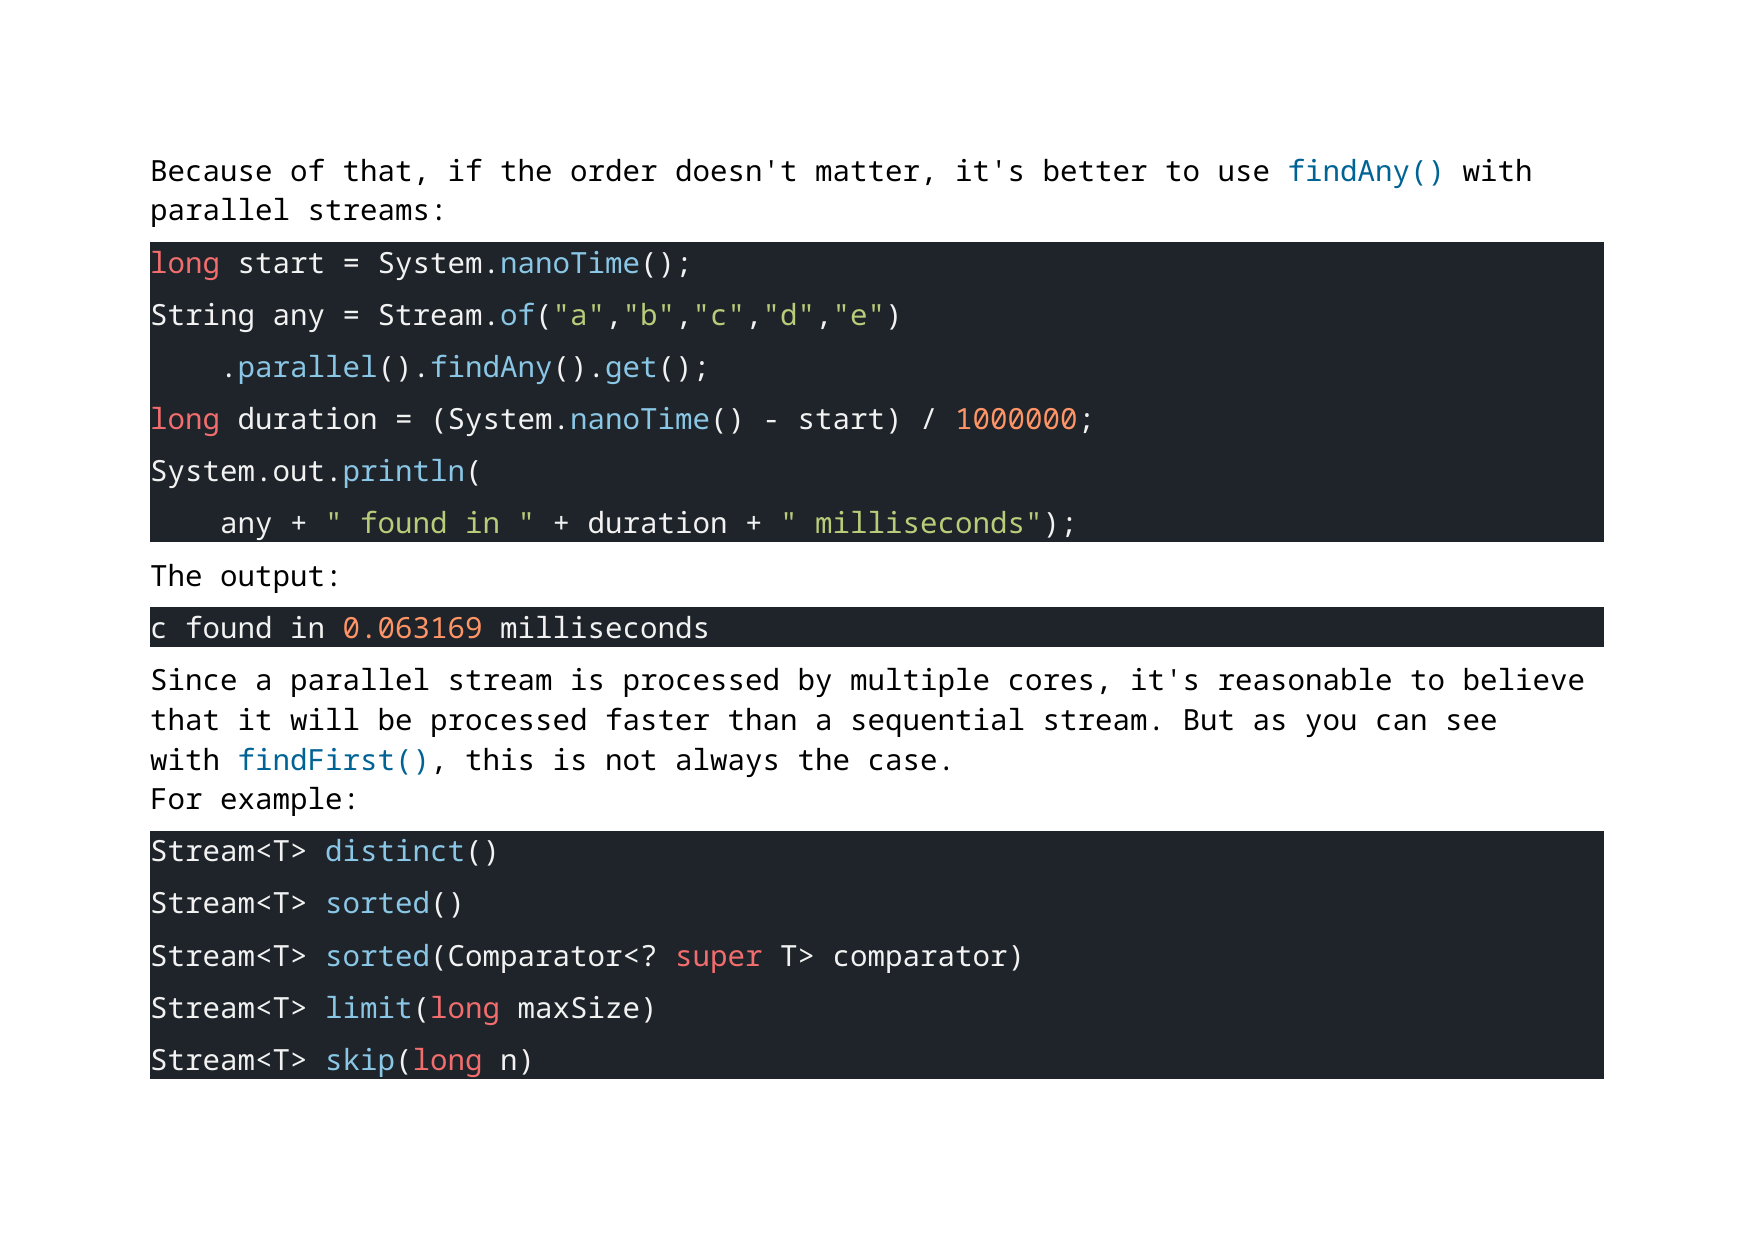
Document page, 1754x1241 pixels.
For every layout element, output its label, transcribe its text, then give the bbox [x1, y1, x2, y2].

text .parallel().findAny().get(); [150, 346, 1604, 386]
text long duration = (System.nanoTime() - start) / 1000000; [150, 398, 1604, 438]
text long start = System.nanoTime(); [150, 242, 1604, 282]
text The output: [150, 555, 1604, 595]
text Stream<T> sorted() [150, 883, 1604, 922]
text Because of that, if the order doesn't matter, it's better to use findAny() with parallel streams: [150, 150, 1604, 229]
text Since a parallel stream is processed by multiple cores, it's reasonable to believe that it will be processed faster than a sequential stream. But as you can see with findFirst(), this is not always the case. [150, 659, 1604, 778]
text System.out.println( [150, 451, 1604, 490]
text String any = Stream.of("a","b","c","d","e") [150, 294, 1604, 334]
text Stream<T> skip(long n) [150, 1039, 1604, 1079]
text c found in 0.063169 milliseconds [150, 607, 1604, 647]
text any + " found in " + duration + " milliseconds"); [150, 503, 1604, 542]
text For example: [150, 778, 1604, 818]
text Stream<T> limit(long maxSize) [150, 987, 1604, 1027]
text Stream<T> sorted(Comparator<? super T> comparator) [150, 935, 1604, 975]
text Stream<T> distinct() [150, 831, 1604, 870]
